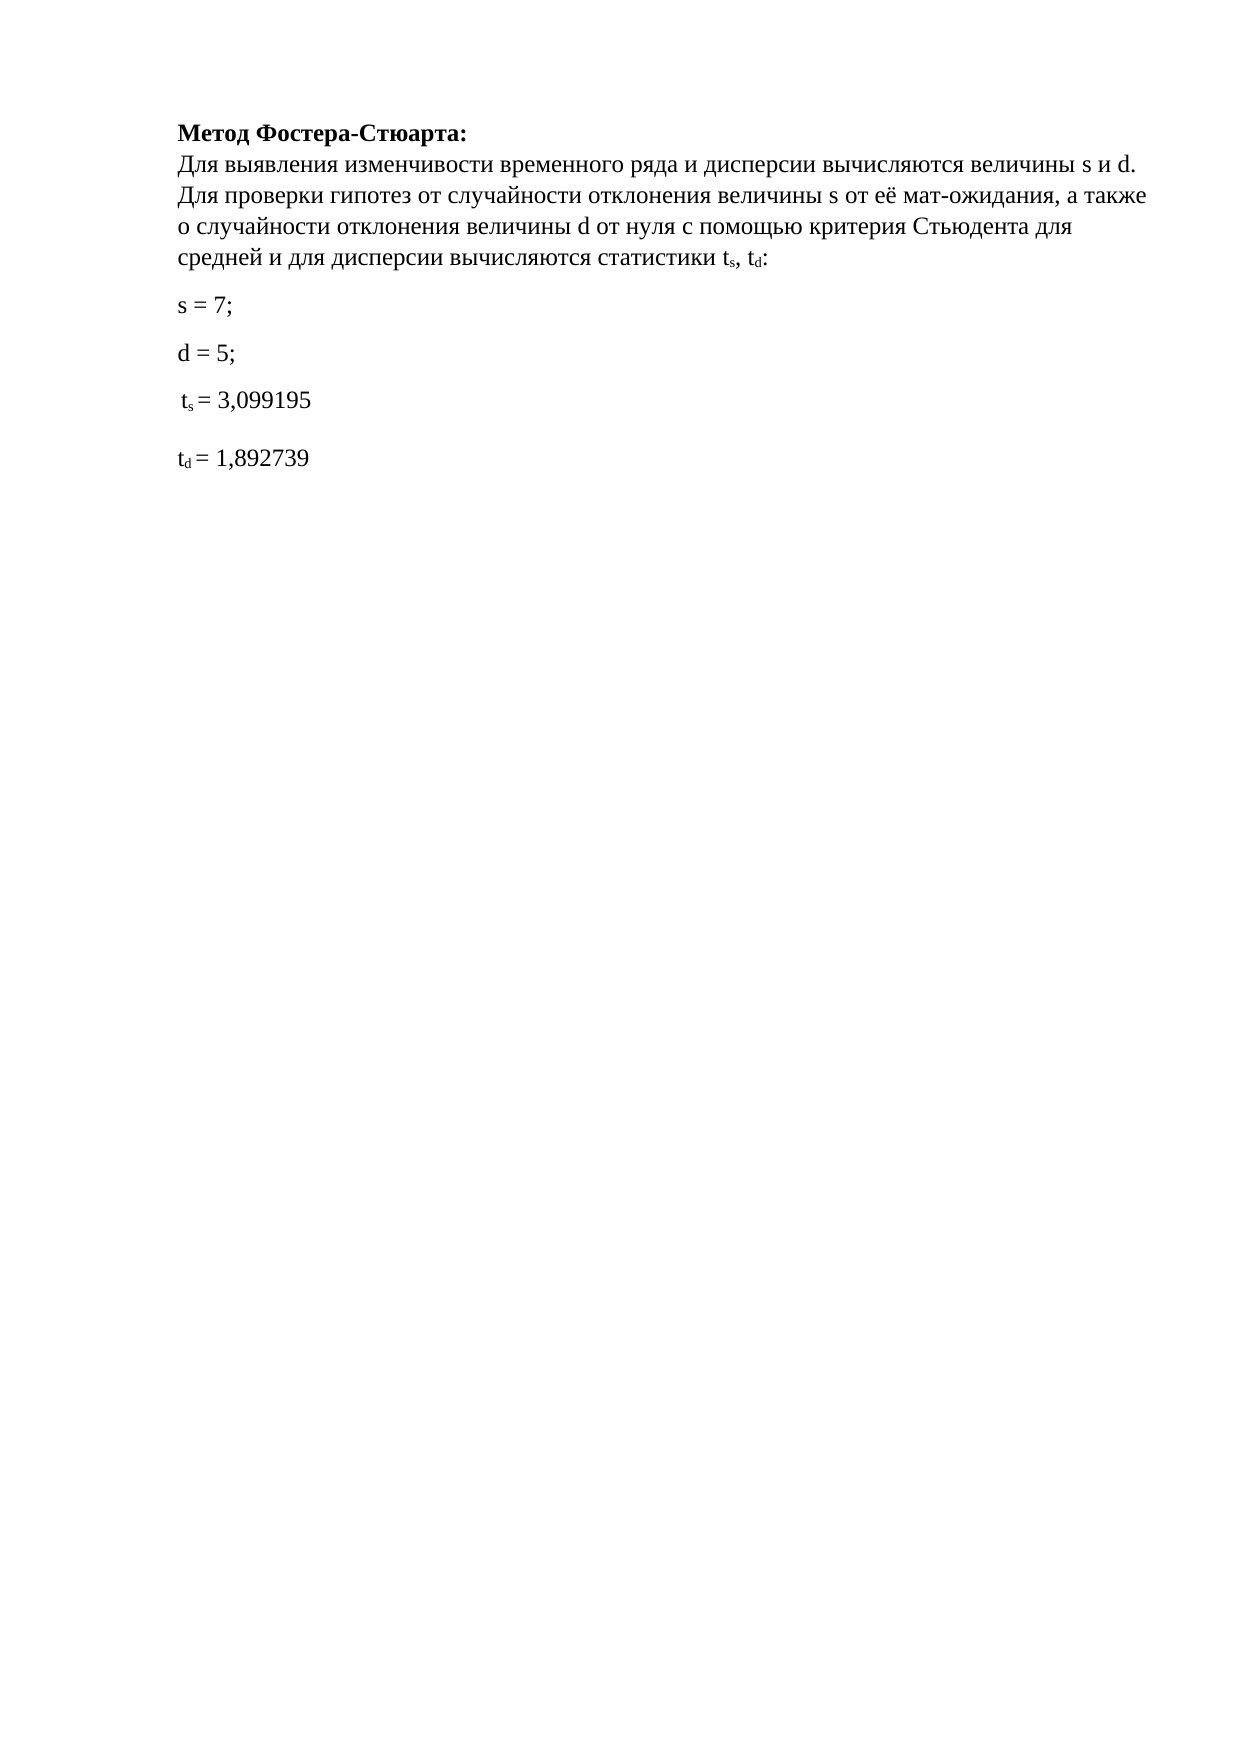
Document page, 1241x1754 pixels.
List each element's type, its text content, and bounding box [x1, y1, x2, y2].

text td = 1,892739 [177, 414, 1152, 472]
text ts = 3,099195 [177, 385, 1152, 414]
text d = 5; [177, 338, 1152, 366]
text s = 7; [177, 290, 1152, 319]
text Метод Фостера-Стюарта: Для выявления изменчивости временного ряда и дисперсии вычисляются величины s и d. Для проверки гипотез от случайности отклонения величины s от её мат-ожидания, а также о случайности отклонения величины d от нуля с помощью критерия Стьюдента для средней и для дисперсии вычисляются статистики ts, td: [177, 118, 1152, 271]
